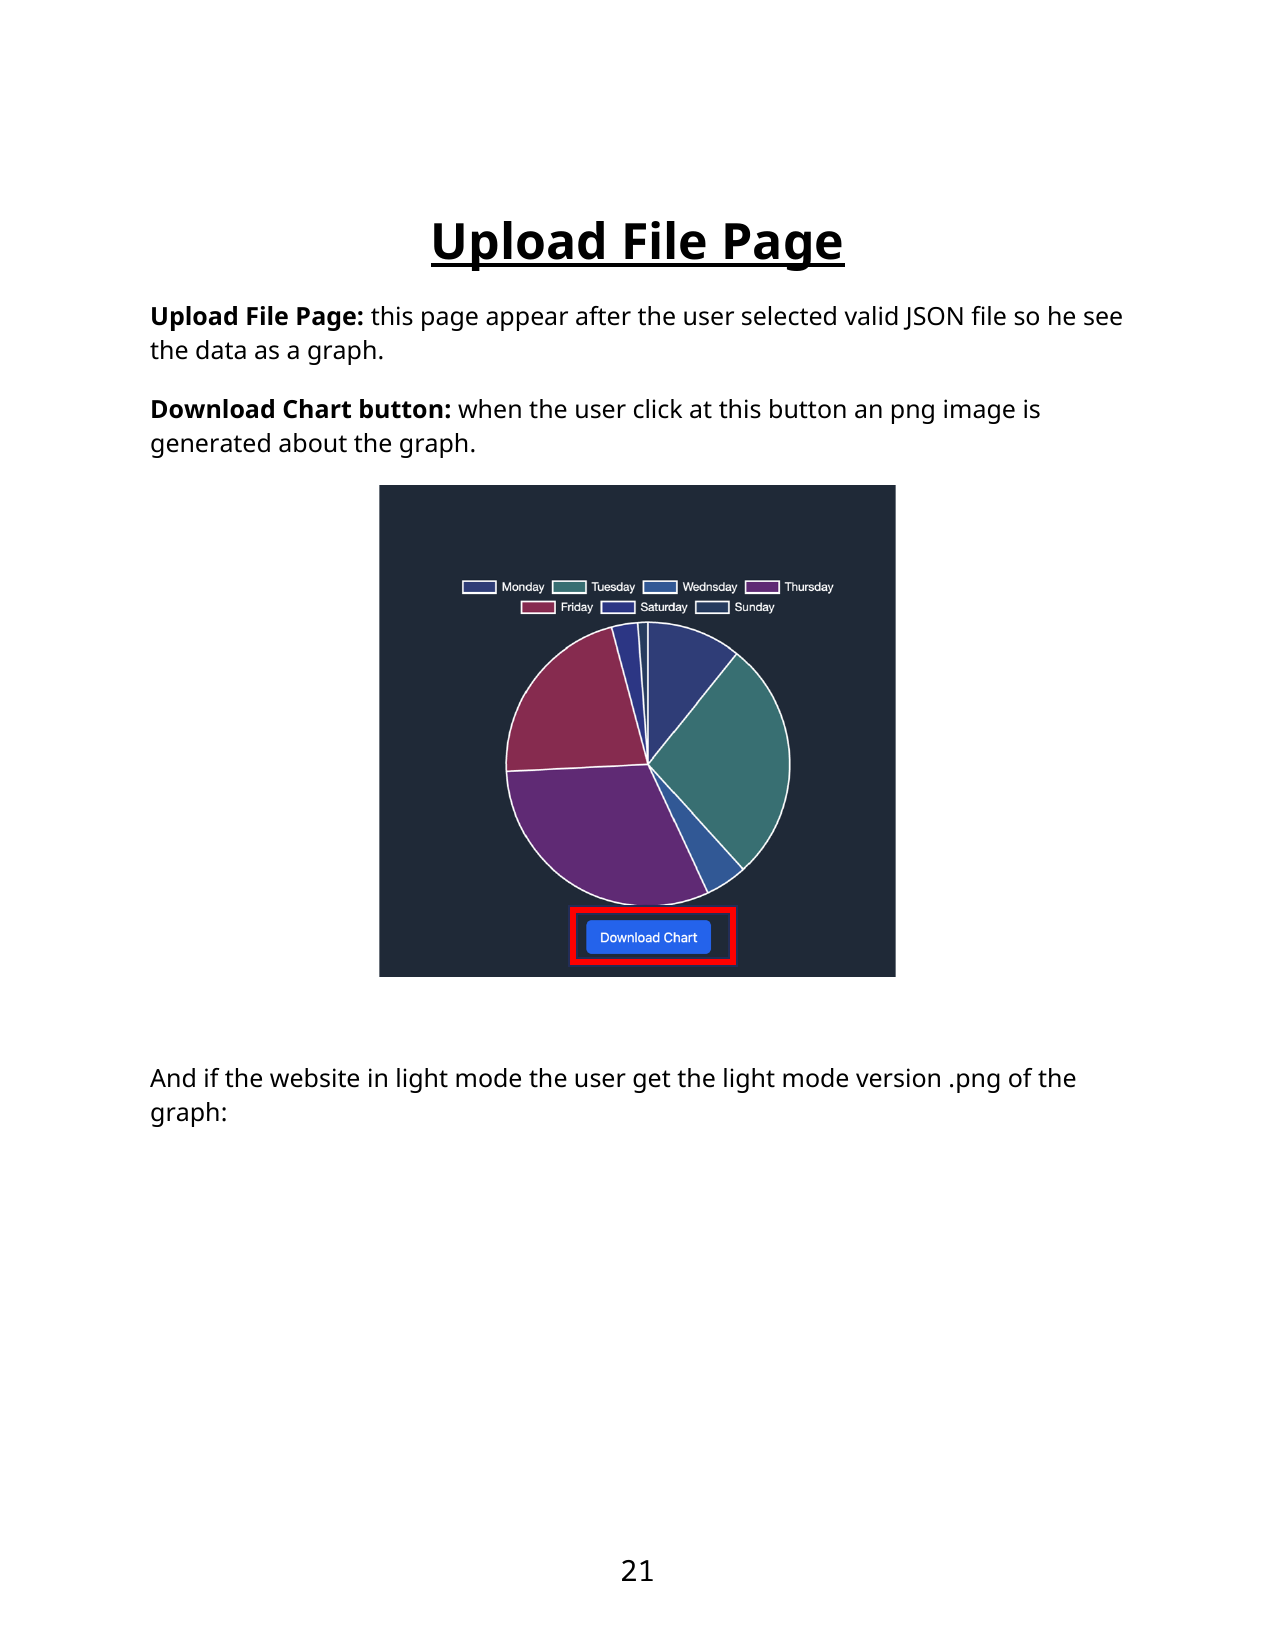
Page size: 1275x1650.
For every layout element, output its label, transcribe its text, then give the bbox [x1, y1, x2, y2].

picture [379, 485, 896, 977]
text Upload File Page [150, 206, 1125, 274]
text And if the website in light mode the user get the light mode version .png of the graph: [150, 1061, 1125, 1129]
text Upload File Page: this page appear after the user selected valid JSON file so he see the data as a graph. [150, 299, 1125, 367]
text Download Chart button: when the user click at this button an png image is generated about the graph. [150, 392, 1125, 460]
